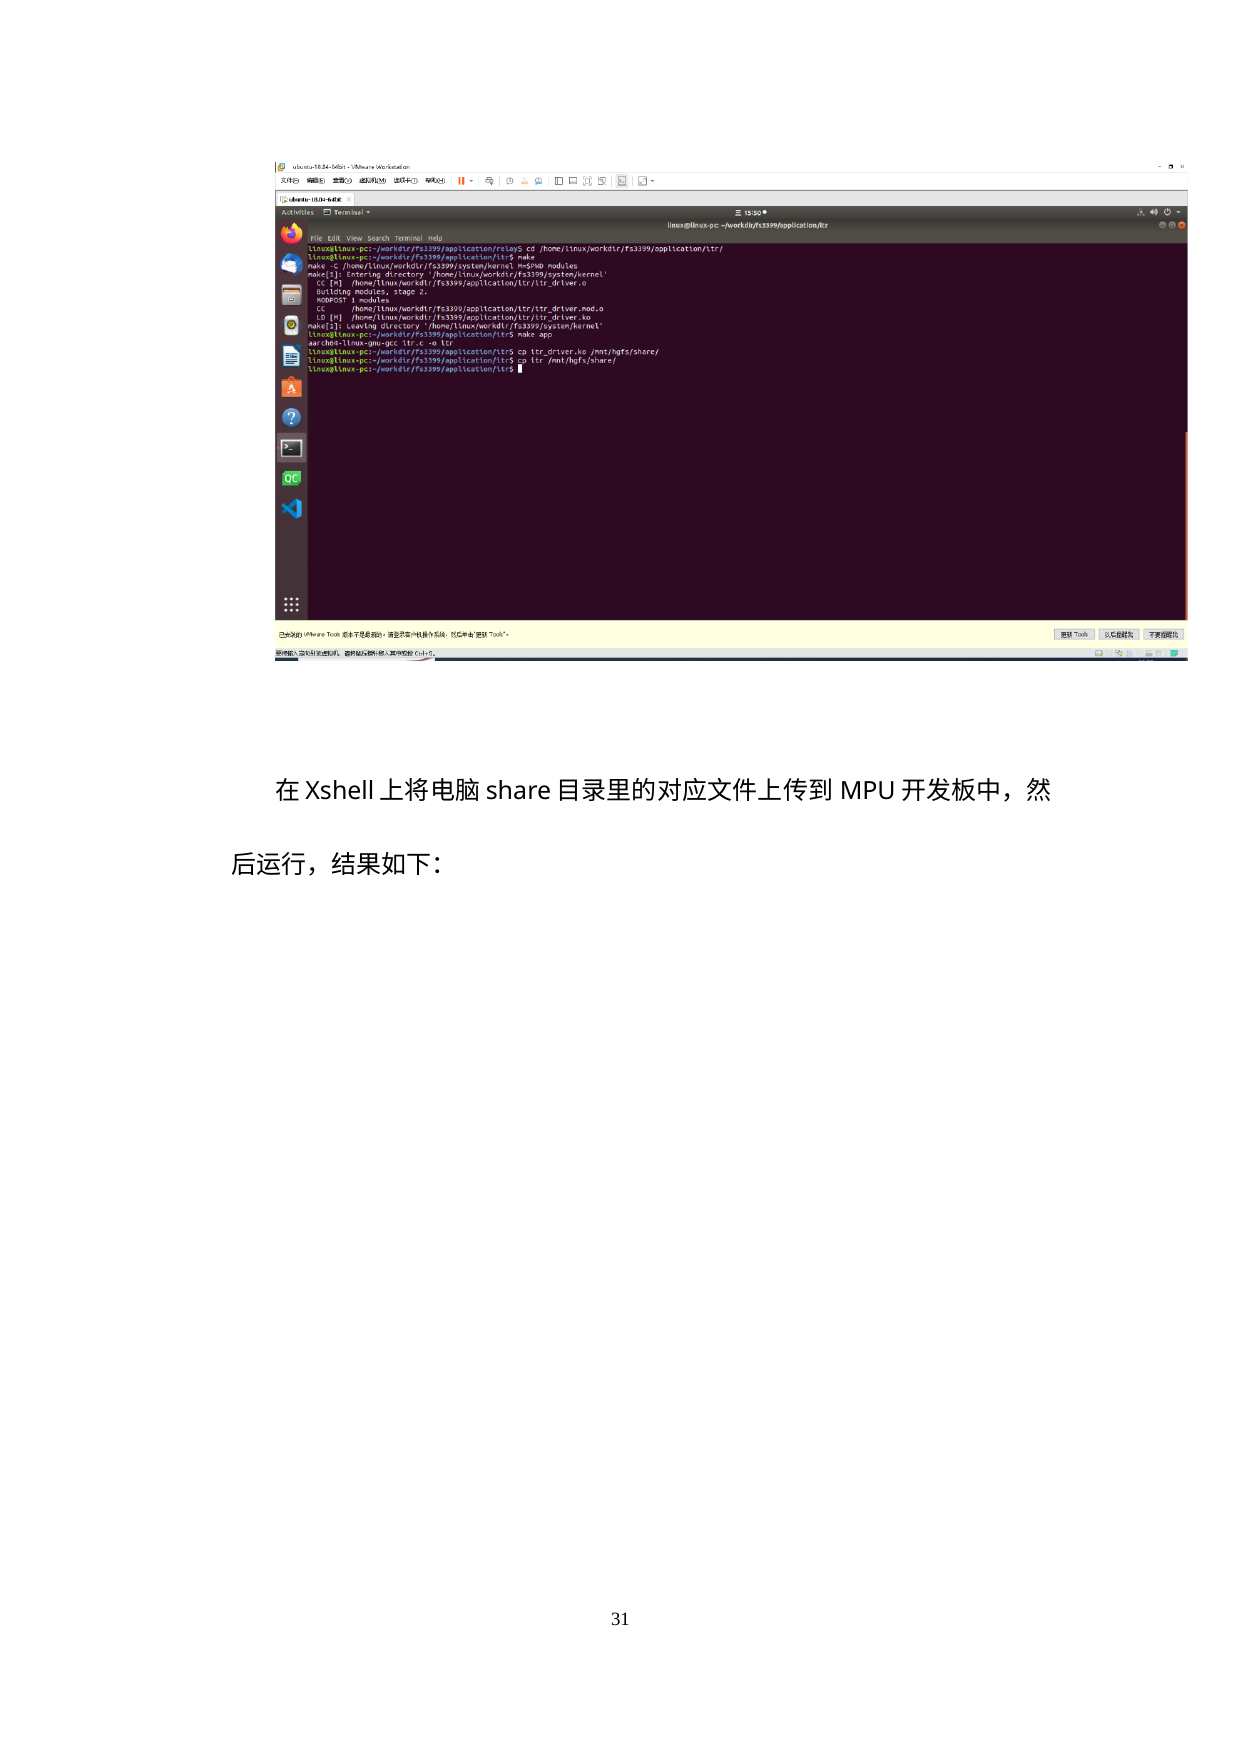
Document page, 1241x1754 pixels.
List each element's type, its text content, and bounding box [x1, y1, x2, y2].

picture [275, 162, 1188, 661]
list 在Xshell上将电脑share目录里的对应文件上传到MPU开发板中，然后运行，结果如下： [231, 756, 1053, 896]
